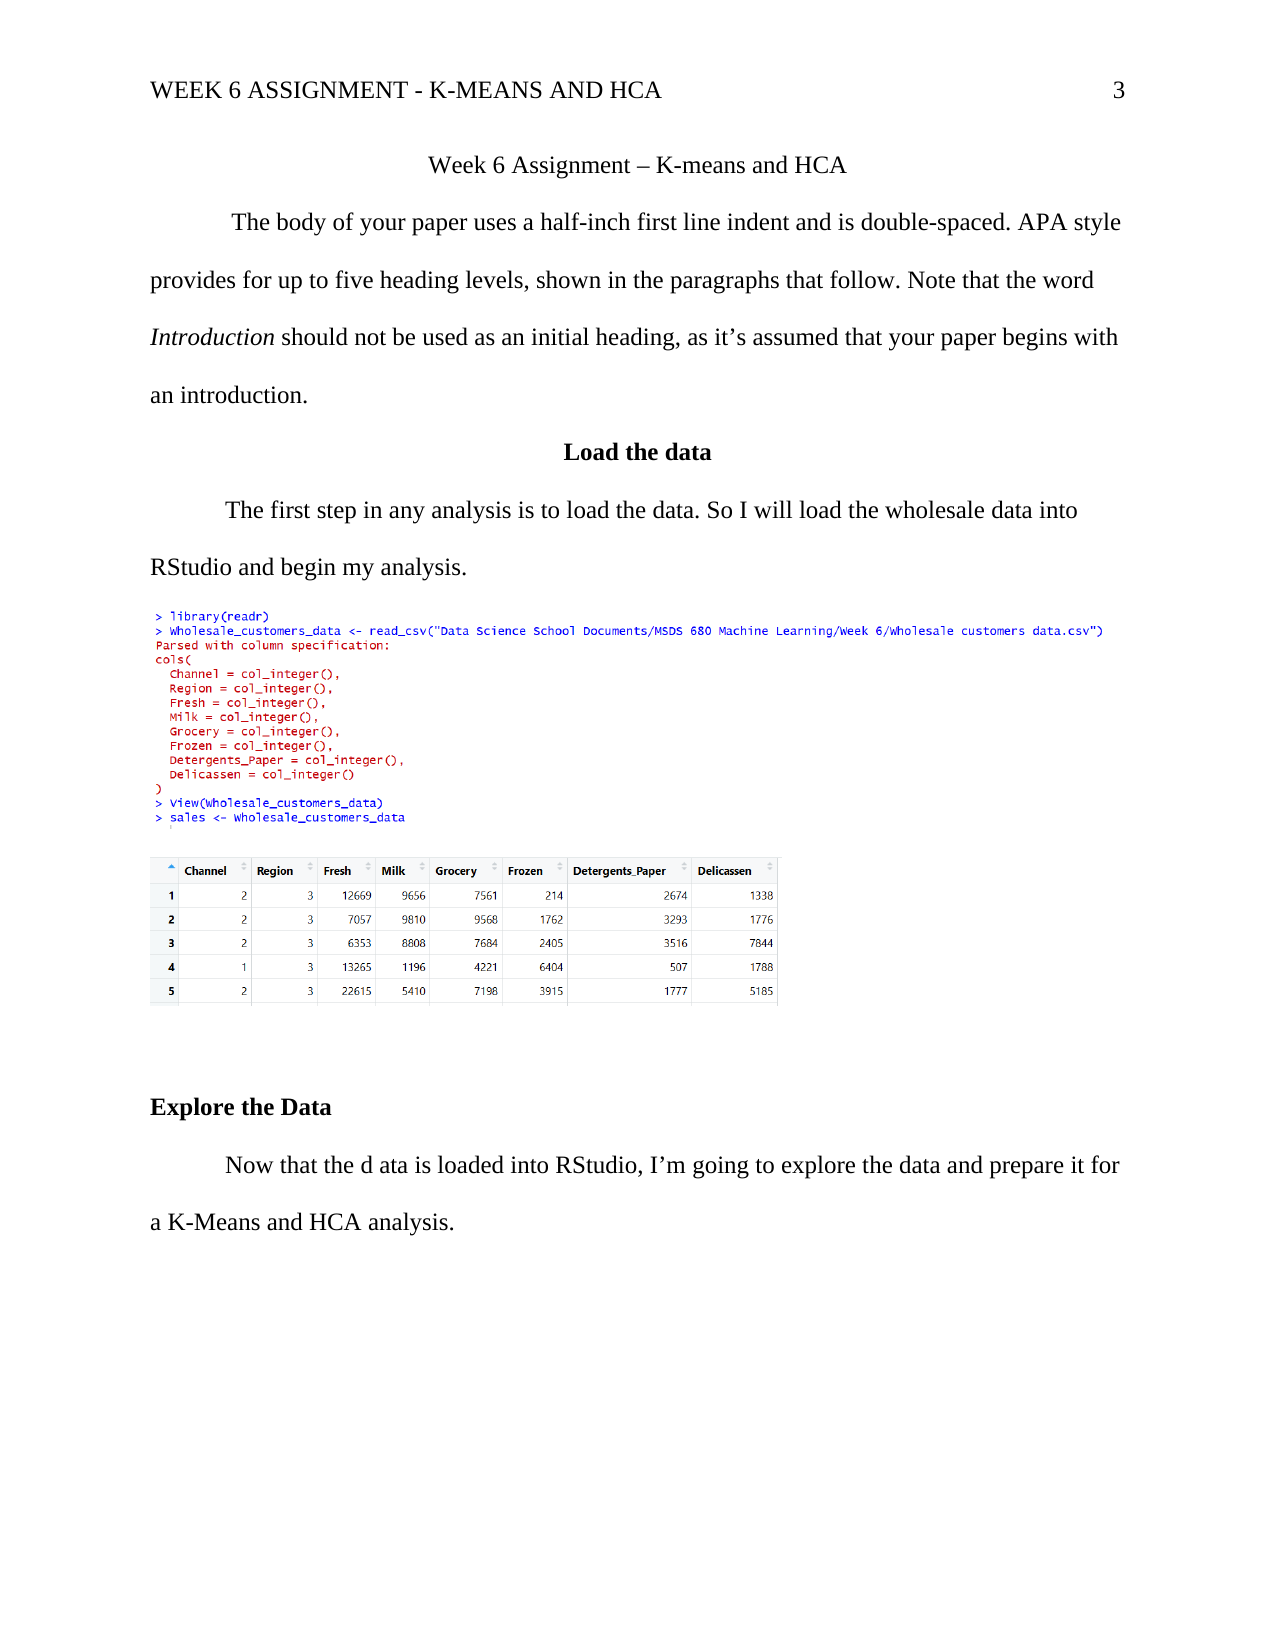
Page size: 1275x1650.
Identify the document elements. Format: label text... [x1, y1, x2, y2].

title Week 6 Assignment – K-means and HCA [150, 150, 1125, 179]
subtitle Load the data [150, 437, 1125, 466]
picture [150, 857, 782, 1006]
text Now that the d ata is loaded into RStudio, I’m going to explore the data and prepare it for a K-Means and HCA analysis. [150, 1150, 1125, 1236]
subtitle Explore the Data [150, 1092, 1125, 1121]
picture [150, 610, 1125, 829]
text The first step in any analysis is to load the data. So I will load the wholesale data into RStudio and begin my analysis. [150, 495, 1125, 581]
